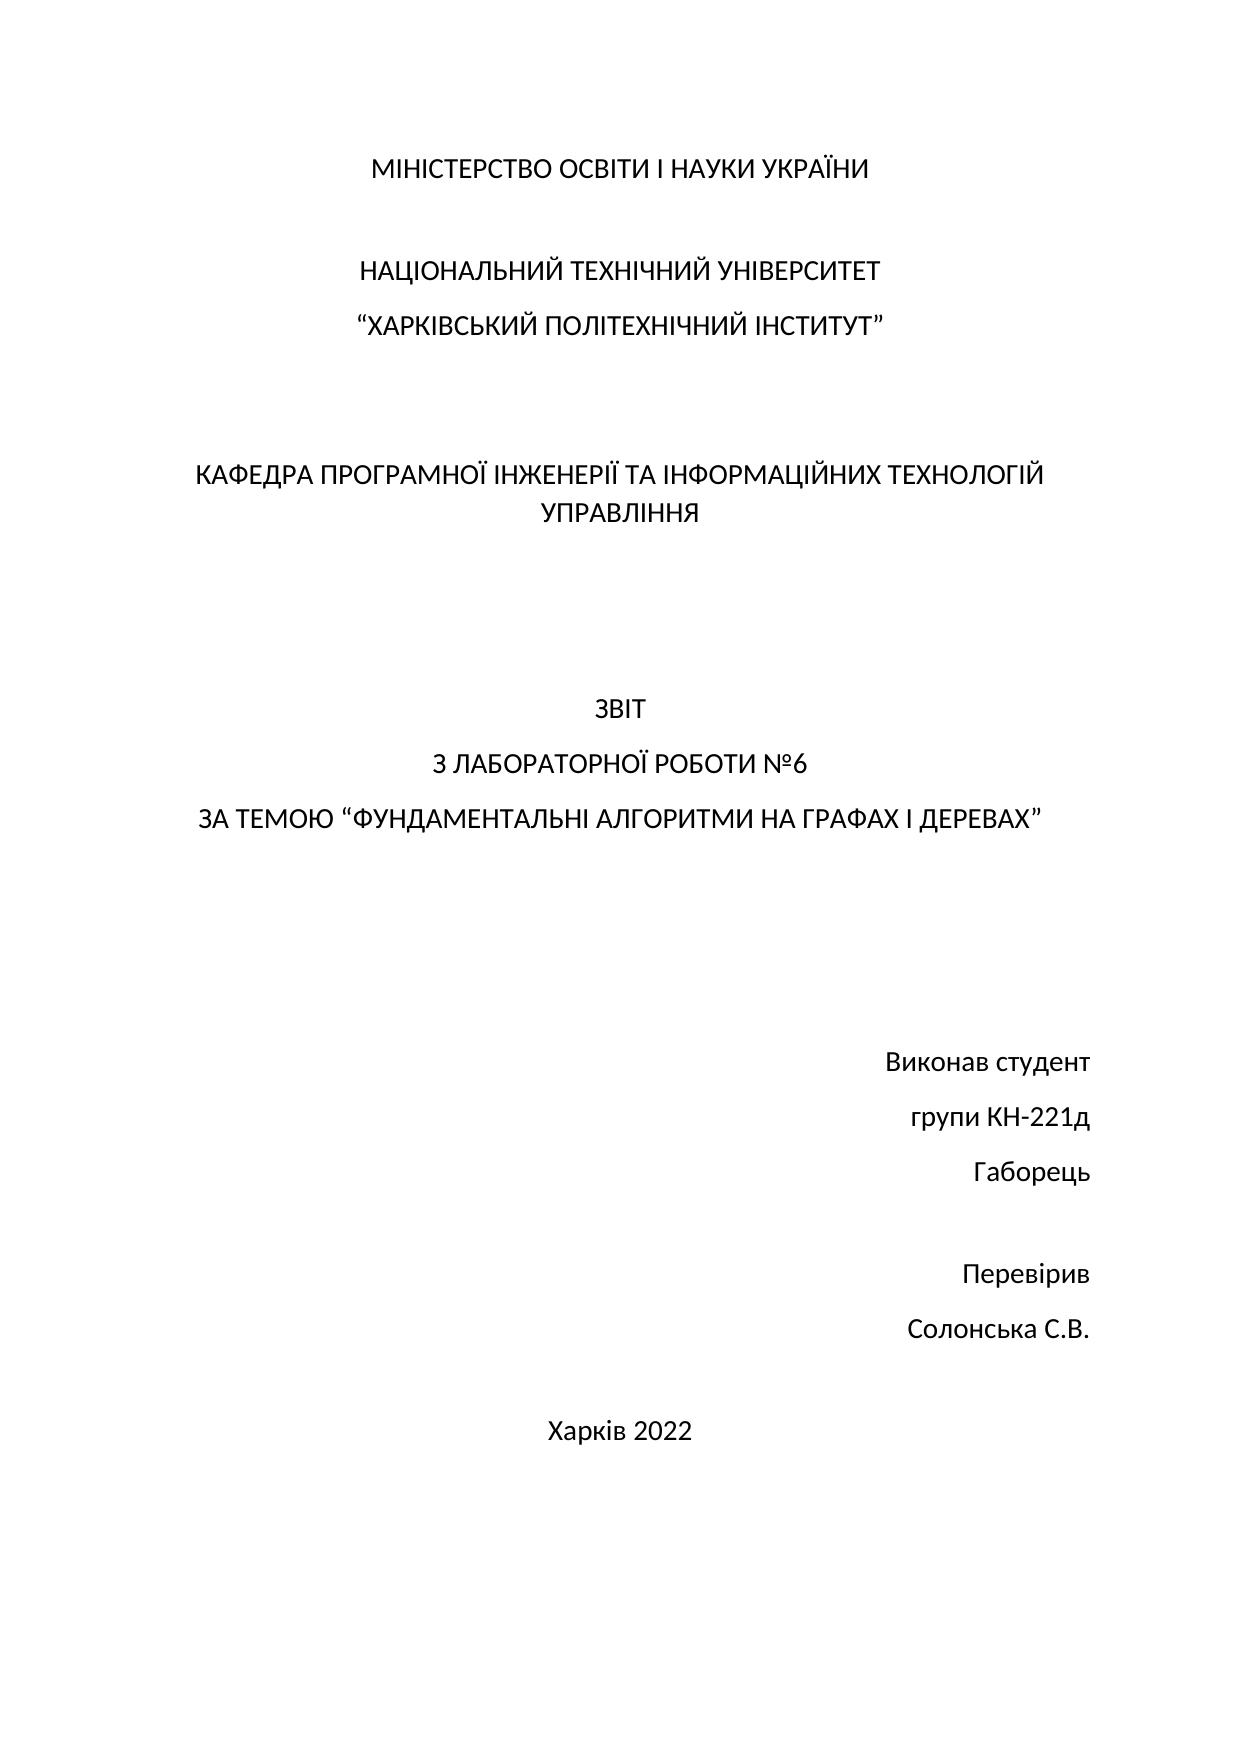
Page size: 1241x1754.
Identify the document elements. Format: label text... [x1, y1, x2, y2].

text Виконав студент [519, 1043, 1090, 1078]
text ЗА ТЕМОЮ “ФУНДАМЕНТАЛЬНІ АЛГОРИТМИ НА ГРАФАХ І ДЕРЕВАХ” [150, 800, 1090, 836]
text Перевірив [519, 1255, 1090, 1291]
text “ХАРКІВСЬКИЙ ПОЛІТЕХНІЧНИЙ ІНСТИТУТ” [150, 307, 1090, 343]
text Габорець [519, 1153, 1090, 1189]
text групи КН-221д [519, 1098, 1090, 1134]
text НАЦІОНАЛЬНИЙ ТЕХНІЧНИЙ УНІВЕРСИТЕТ [150, 252, 1090, 288]
text МІНІСТЕРСТВО ОСВІТИ І НАУКИ УКРАЇНИ [150, 150, 1090, 186]
text Харків 2022 [150, 1412, 1090, 1448]
text З ЛАБОРАТОРНОЇ РОБОТИ №6 [150, 745, 1090, 781]
text Солонська С.В. [519, 1310, 1090, 1346]
text КАФЕДРА ПРОГРАМНОЇ ІНЖЕНЕРІЇ ТА ІНФОРМАЦІЙНИХ ТЕХНОЛОГІЙ УПРАВЛІННЯ [150, 456, 1090, 530]
text ЗВІТ [150, 690, 1090, 726]
